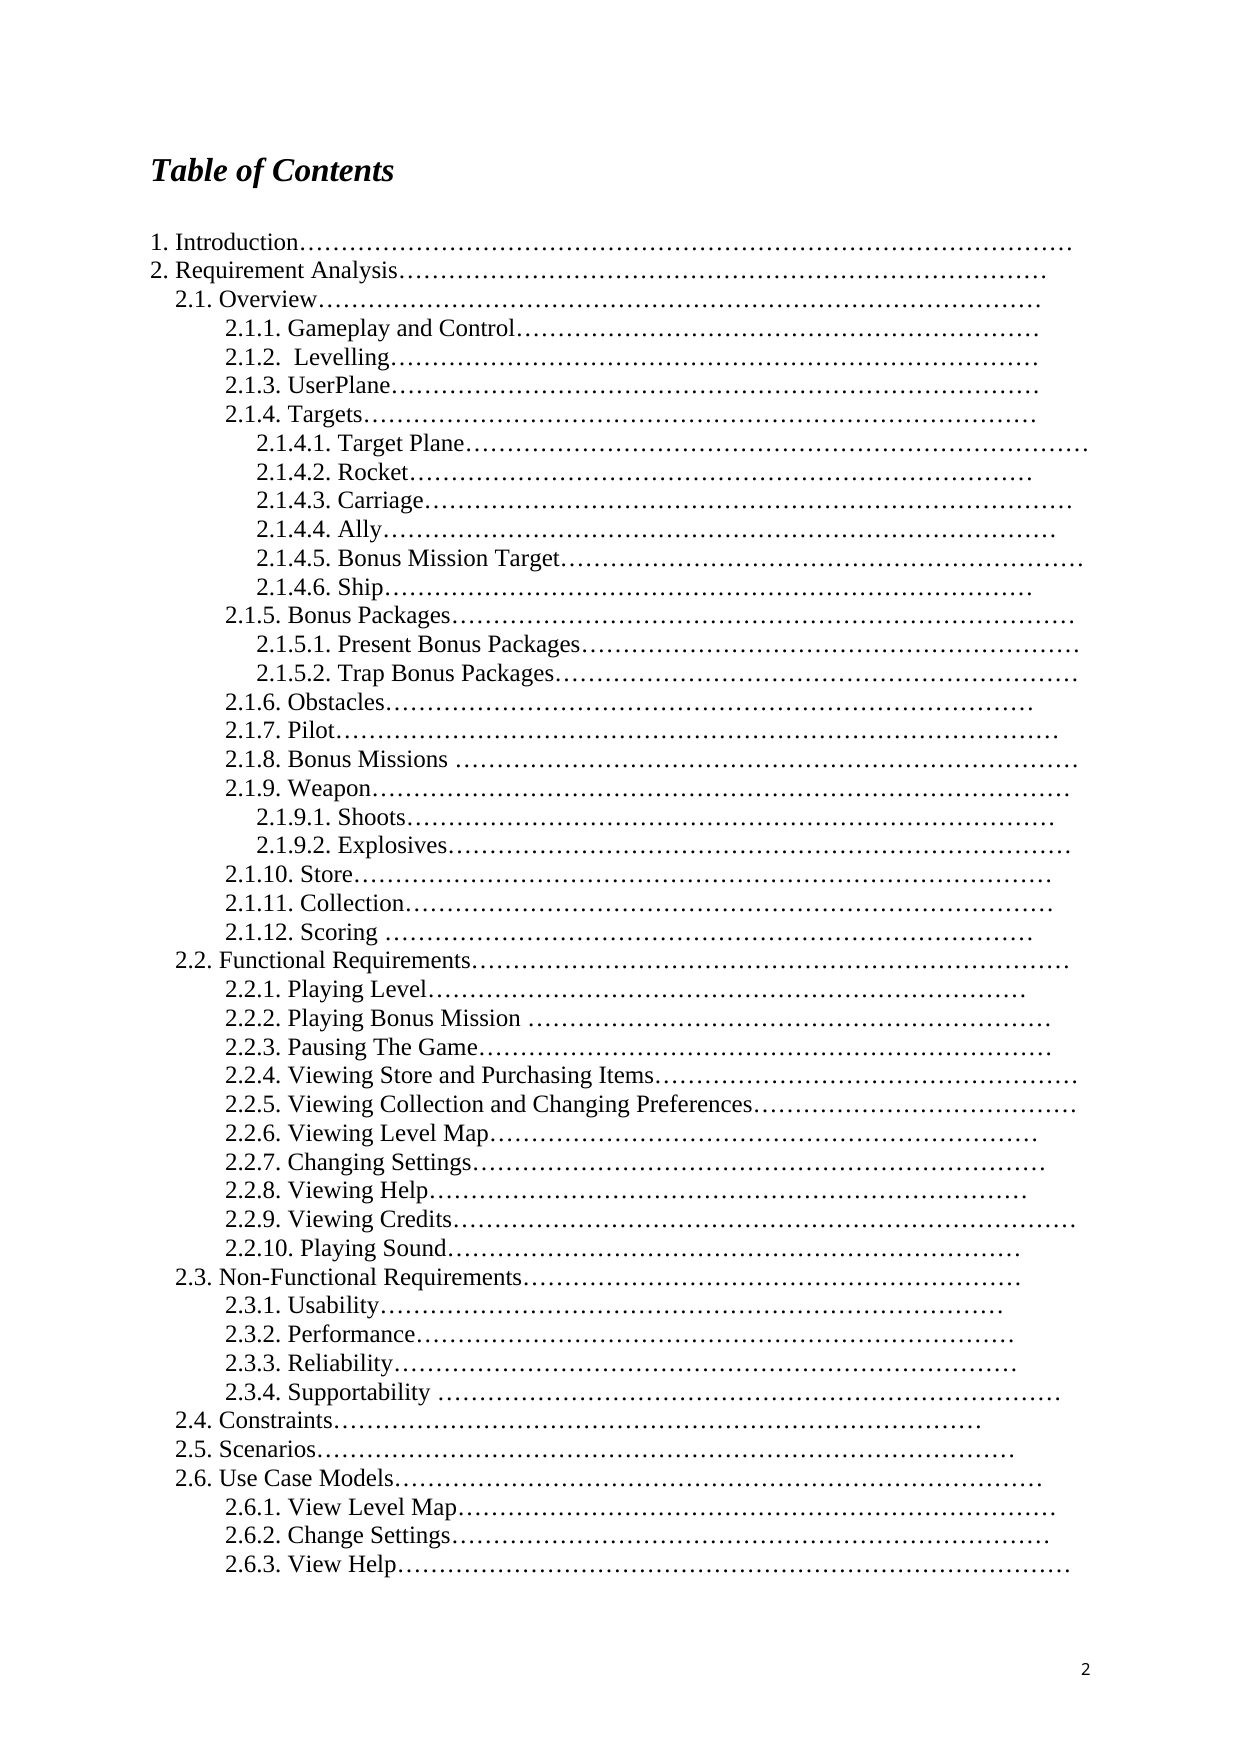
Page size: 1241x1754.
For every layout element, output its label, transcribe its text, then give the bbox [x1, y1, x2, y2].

text 2.6.3. View Help……………………………………………………………………… [150, 1549, 1090, 1578]
text 2.3.2. Performance……………………………………………………………… [150, 1319, 1090, 1348]
text 2.1.4.1. Target Plane………………………………………………………………… [150, 428, 1090, 457]
text 2.3. Non-Functional Requirements…………………………………………………… [150, 1262, 1090, 1290]
text 2.1.6. Obstacles…………………………………………………………………… [150, 687, 1090, 715]
text 2.3.4. Supportability ………………………………………………………………… [150, 1377, 1090, 1405]
text 1. Introduction………………………………………………………………………………… [150, 227, 1090, 255]
text 2.6.2. Change Settings……………………………………………………………… [150, 1520, 1090, 1549]
text 2.2.7. Changing Settings…………………………………………………………… [150, 1147, 1090, 1175]
text 2.1.9.1. Shoots…………………………………………………………………… [150, 802, 1090, 830]
text 2.1. Overview…………………………………………………………………………… [150, 284, 1090, 313]
text 2.2.6. Viewing Level Map………………………………………………………… [150, 1118, 1090, 1147]
text 2.1.4.6. Ship…………………………………………………………………… [150, 572, 1090, 600]
text 2.6.1. View Level Map……………………………………………………………… [150, 1492, 1090, 1520]
text 2.2.1. Playing Level……………………………………………………………… [150, 974, 1090, 1003]
text 2.1.3. UserPlane…………………………………………………………………… [150, 370, 1090, 399]
text 2.1.4.3. Carriage…………………………………………………………………… [150, 485, 1090, 514]
text 2.1.4.4. Ally……………………………………………………………………… [150, 514, 1090, 543]
text 2.2.8. Viewing Help……………………………………………………………… [150, 1175, 1090, 1204]
text 2.1.1. Gameplay and Control……………………………………………………… [150, 313, 1090, 342]
text 2.1.10. Store………………………………………………………………………… [150, 859, 1090, 888]
text 2.3.3. Reliability………………………………………………………………… [150, 1348, 1090, 1377]
text 2.2. Functional Requirements……………………………………………………………… [150, 945, 1090, 974]
text 2.1.4.5. Bonus Mission Target……………………………………………………… [150, 543, 1090, 572]
text 2.1.9. Weapon………………………………………………………………………… [150, 773, 1090, 802]
text 2.1.12. Scoring …………………………………………………………………… [150, 917, 1090, 945]
text 2.1.8. Bonus Missions ………………………………………………………………… [150, 744, 1090, 773]
text 2.1.4. Targets……………………………………………………………………… [150, 399, 1090, 428]
text 2.2.5. Viewing Collection and Changing Preferences………………………………… [150, 1089, 1090, 1118]
text 2.2.3. Pausing The Game…………………………………………………………… [150, 1032, 1090, 1060]
text 2.1.11. Collection…………………………………………………………………… [150, 888, 1090, 917]
text 2.2.10. Playing Sound…………………………………………………………… [150, 1233, 1090, 1262]
text 2.1.7. Pilot…………………………………………………………………………… [150, 715, 1090, 744]
text 2.2.9. Viewing Credits………………………………………………………………… [150, 1204, 1090, 1233]
text 2.1.5.1. Present Bonus Packages…………………………………………………… [150, 629, 1090, 658]
text 2.1.5.2. Trap Bonus Packages……………………………………………………… [150, 658, 1090, 687]
text 2.2.2. Playing Bonus Mission ……………………………………………………… [150, 1003, 1090, 1032]
text 2.1.2. Levelling…………………………………………………………………… [150, 342, 1090, 370]
text 2.1.5. Bonus Packages………………………………………………………………… [150, 600, 1090, 629]
text 2.4. Constraints…………………………………………………………………… [150, 1405, 1090, 1434]
text 2.3.1. Usability………………………………………………………………… [150, 1290, 1090, 1319]
text 2. Requirement Analysis…………………………………………………………………… [150, 255, 1090, 284]
text 2.6. Use Case Models…………………………………………………………………… [150, 1463, 1090, 1492]
text 2.1.4.2. Rocket………………………………………………………………… [150, 457, 1090, 485]
text 2.2.4. Viewing Store and Purchasing Items…………………………………………… [150, 1060, 1090, 1089]
text 2.5. Scenarios………………………………………………………………………… [150, 1434, 1090, 1463]
text Table of Contents [150, 150, 1090, 227]
text 2.1.9.2. Explosives………………………………………………………………… [150, 830, 1090, 859]
